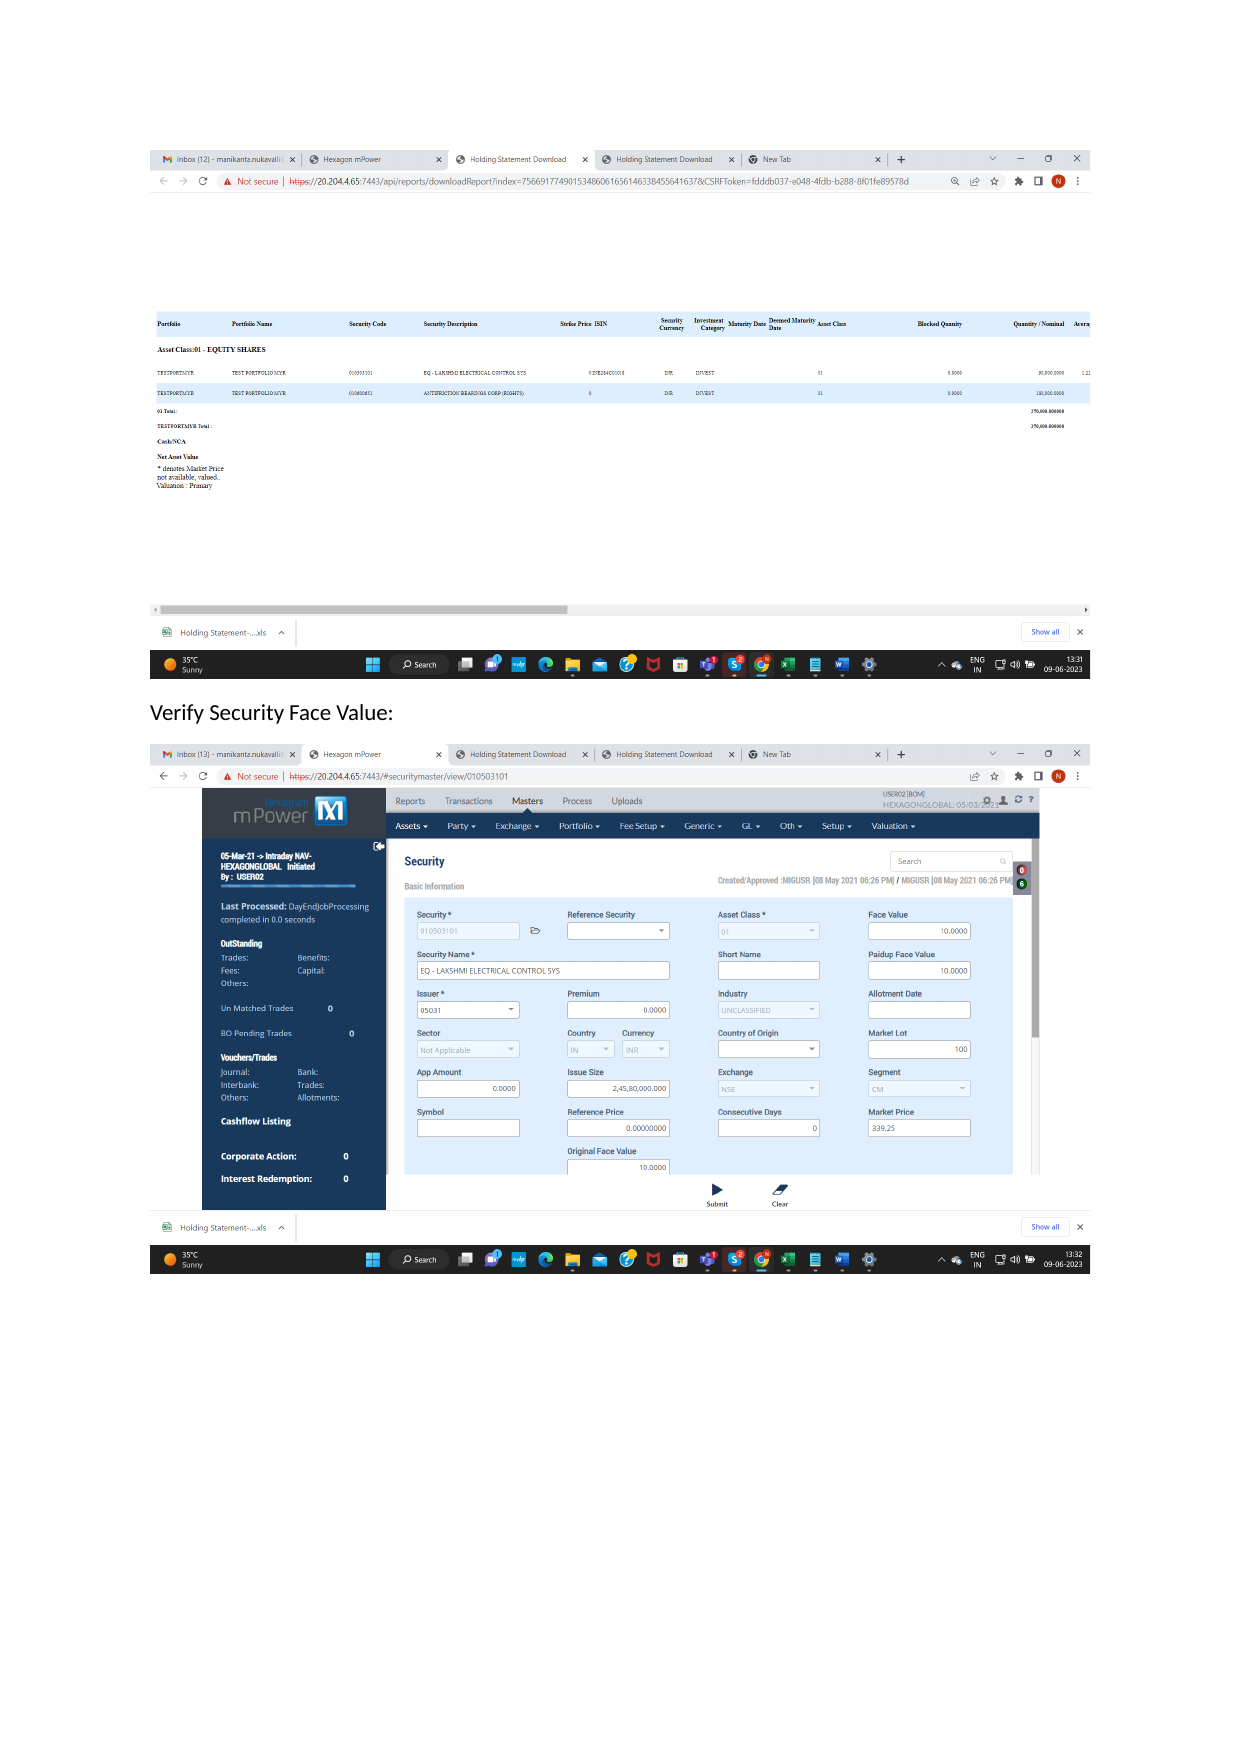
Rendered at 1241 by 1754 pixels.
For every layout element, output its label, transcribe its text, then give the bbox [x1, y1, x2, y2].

picture [150, 744, 1091, 1274]
picture [150, 150, 1091, 679]
text Verify Security Face Value: [150, 698, 1090, 726]
